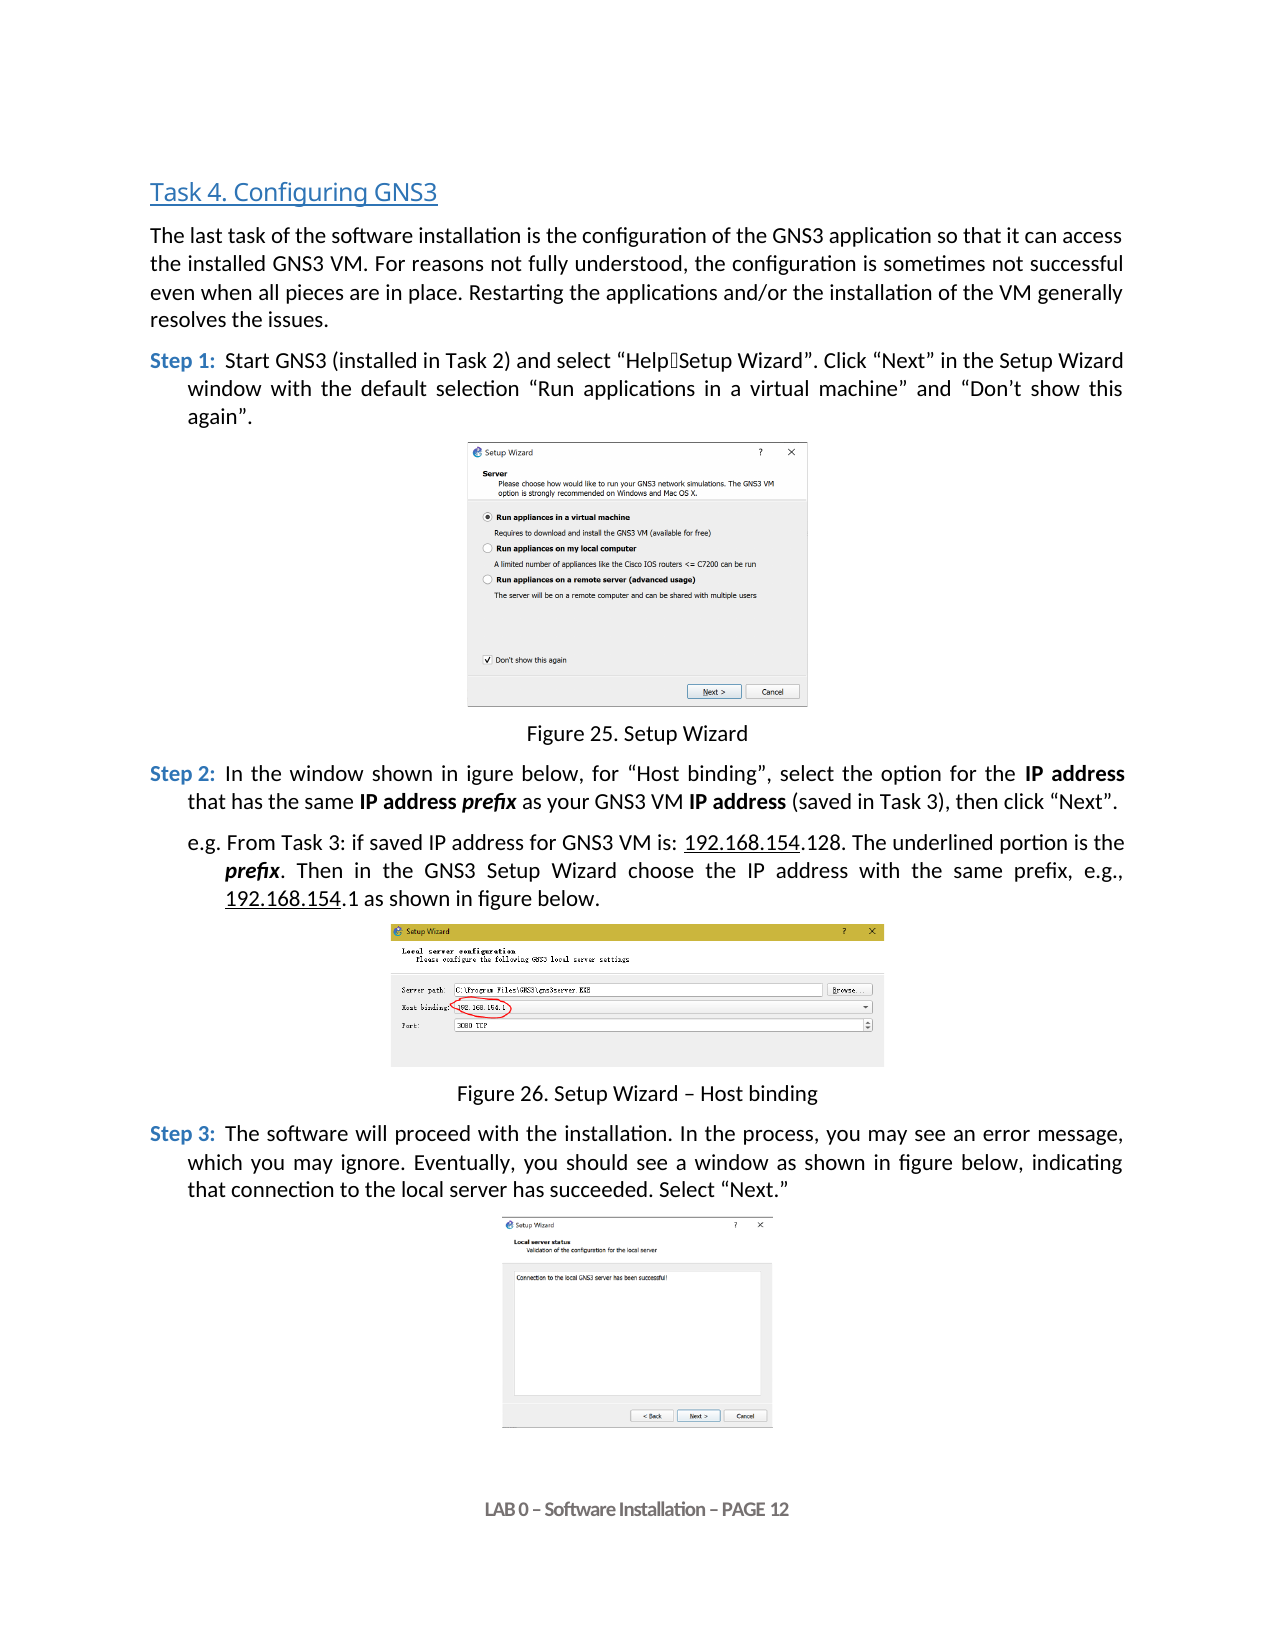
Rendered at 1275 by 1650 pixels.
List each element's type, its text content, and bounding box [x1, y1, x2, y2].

list In the window shown in igure below, for “Host binding”, select the option for the IP address that has the same IP address prefix as your GNS3 VM IP address (saved in Task 3), then click “Next”. [150, 759, 1125, 815]
list The software will proceed with the installation. In the process, you may see an error message, which you may ignore. Eventually, you should see a window as shown in figure below, indicating that connection to the local server has succeeded. Select “Next.” [150, 1119, 1125, 1204]
picture [467, 442, 808, 707]
text Figure 26. Setup Wizard – Host binding [150, 1079, 1125, 1107]
text Figure 25. Setup Wizard [150, 719, 1125, 747]
picture [390, 924, 885, 1067]
text e.g. From Task 3: if saved IP address for GNS3 VM is: 192.168.154.128. The underlined portion is the prefix. Then in the GNS3 Setup Wizard choose the IP address with the same prefix, e.g., 192.168.154.1 as shown in figure below. [187, 828, 1125, 912]
list Start GNS3 (installed in Task 2) and select “HelpSetup Wizard”. Click “Next” in the Setup Wizard window with the default selection “Run applications in a virtual machine” and “Don’t show this again”. [150, 346, 1125, 430]
subtitle Task 4. Configuring GNS3 [150, 175, 1125, 209]
picture [502, 1216, 773, 1428]
text The last task of the software installation is the configuration of the GNS3 application so that it can access the installed GNS3 VM. For reasons not fully understood, the configuration is sometimes not successful even when all pieces are in place. Restarting the applications and/or the installation of the VM generally resolves the issues. [150, 222, 1125, 334]
